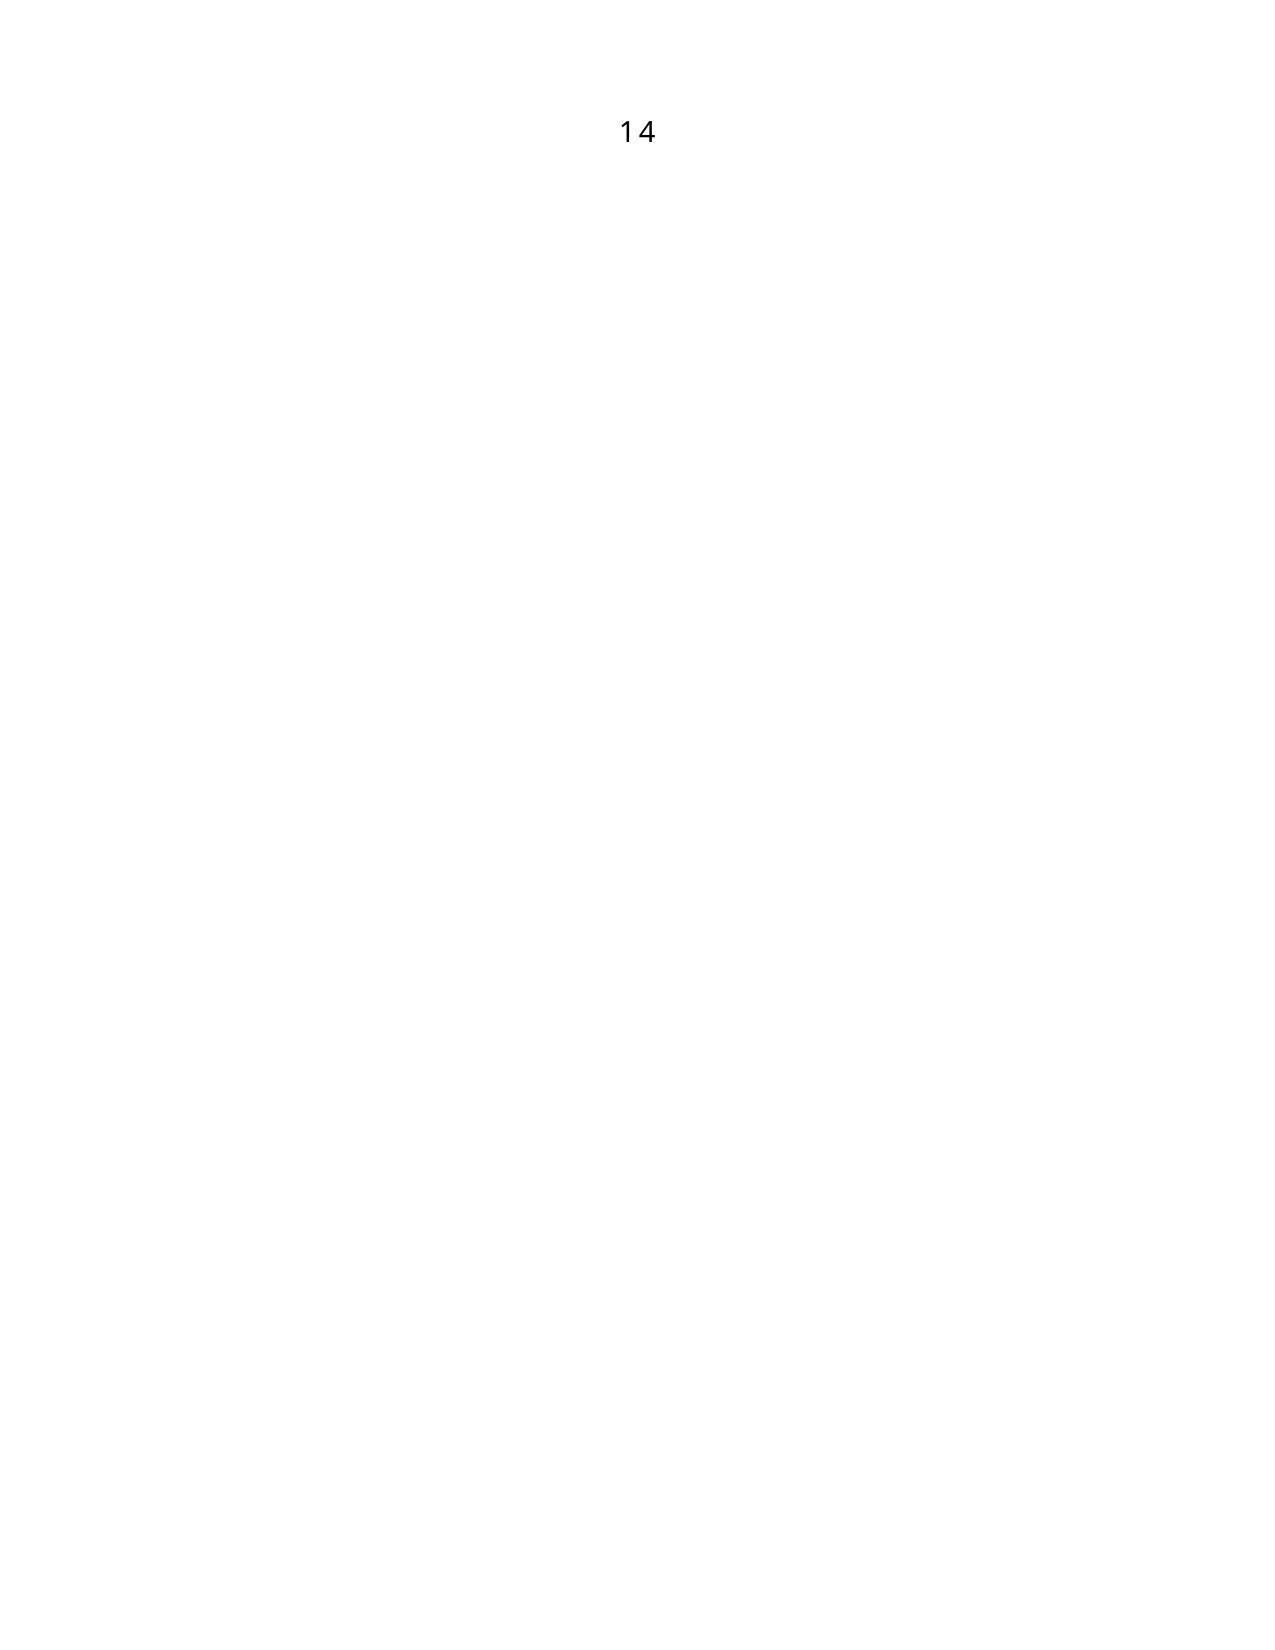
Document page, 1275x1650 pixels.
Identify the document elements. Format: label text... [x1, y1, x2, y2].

text 14 [131, 114, 1143, 149]
